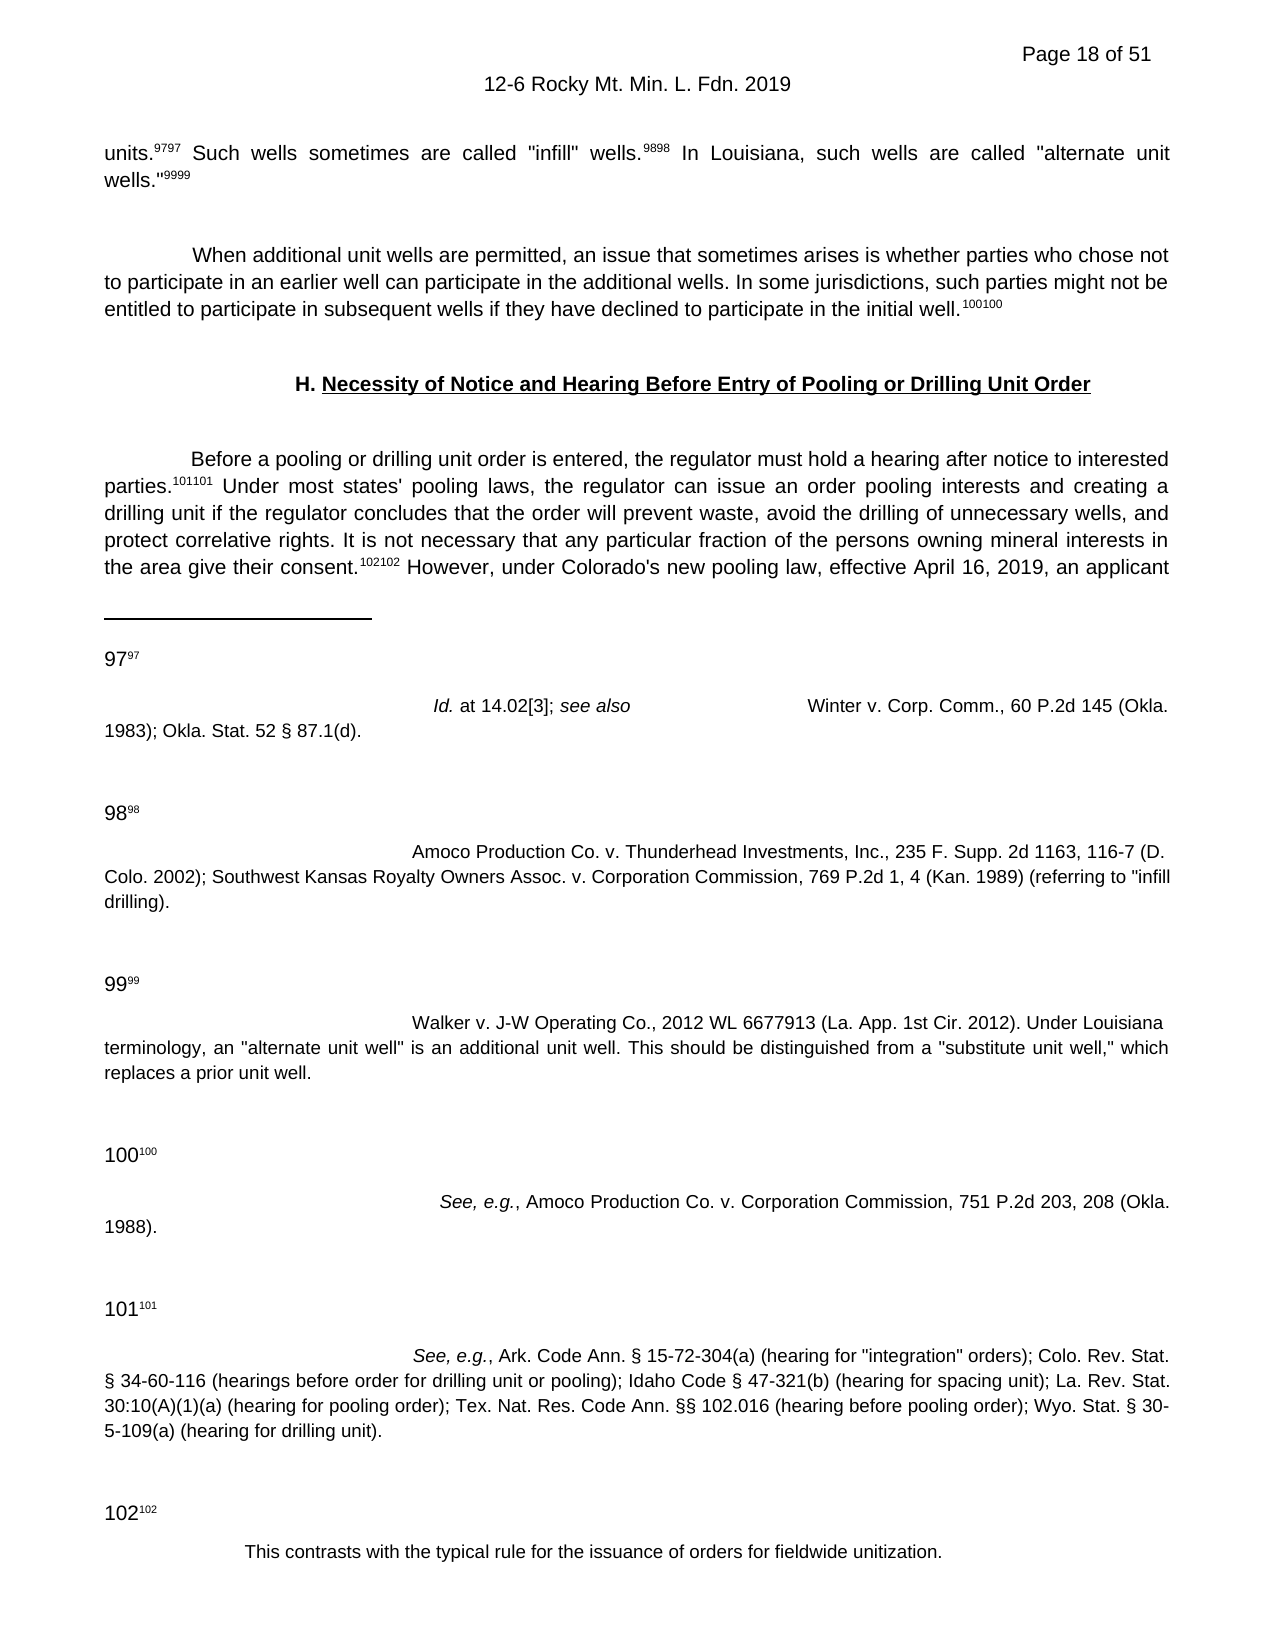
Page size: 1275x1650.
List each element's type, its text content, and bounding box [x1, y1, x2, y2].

text H. Necessity of Notice and Hearing Before Entry of Pooling or Drilling Unit Order [104, 369, 1171, 396]
text Changes to unit boundaries will have adverse effects on some parties and therefore may be opposed. An order enlarging a unit will dilute the interests of those already within the unit.96 An order decreasing the size of the unit will eliminate or reduce some parties' participation in the unit. A reduced size may also mean that some lessees must drill additional wells if they wish to maintain leases. If evidence indicates that increased well density is appropriate, an alternative to decreasing the size of existing units is to authorize additional wells in the existing units.97 Such wells sometimes are called "infill" wells.98 In Louisiana, such wells are called "alternate unit wells."99 [104, 137, 1171, 192]
text Before a pooling or drilling unit order is entered, the regulator must hold a hearing after notice to interested parties.101 Under most states' pooling laws, the regulator can issue an order pooling interests and creating a drilling unit if the regulator concludes that the order will prevent waste, avoid the drilling of unnecessary wells, and protect correlative rights. It is not necessary that any particular fraction of the persons owning mineral interests in the area give their consent.102 However, under Colorado's new pooling law, effective April 16, 2019, an applicant seeking a pooling order must have obtained the consent of "more than forty-five percent of the mineral interests to be pooled."103 [104, 444, 1171, 579]
text When additional unit wells are permitted, an issue that sometimes arises is whether parties who chose not to participate in an earlier well can participate in the additional wells. In some jurisdictions, such parties might not be entitled to participate in subsequent wells if they have declined to participate in the initial well.100 [104, 239, 1171, 321]
